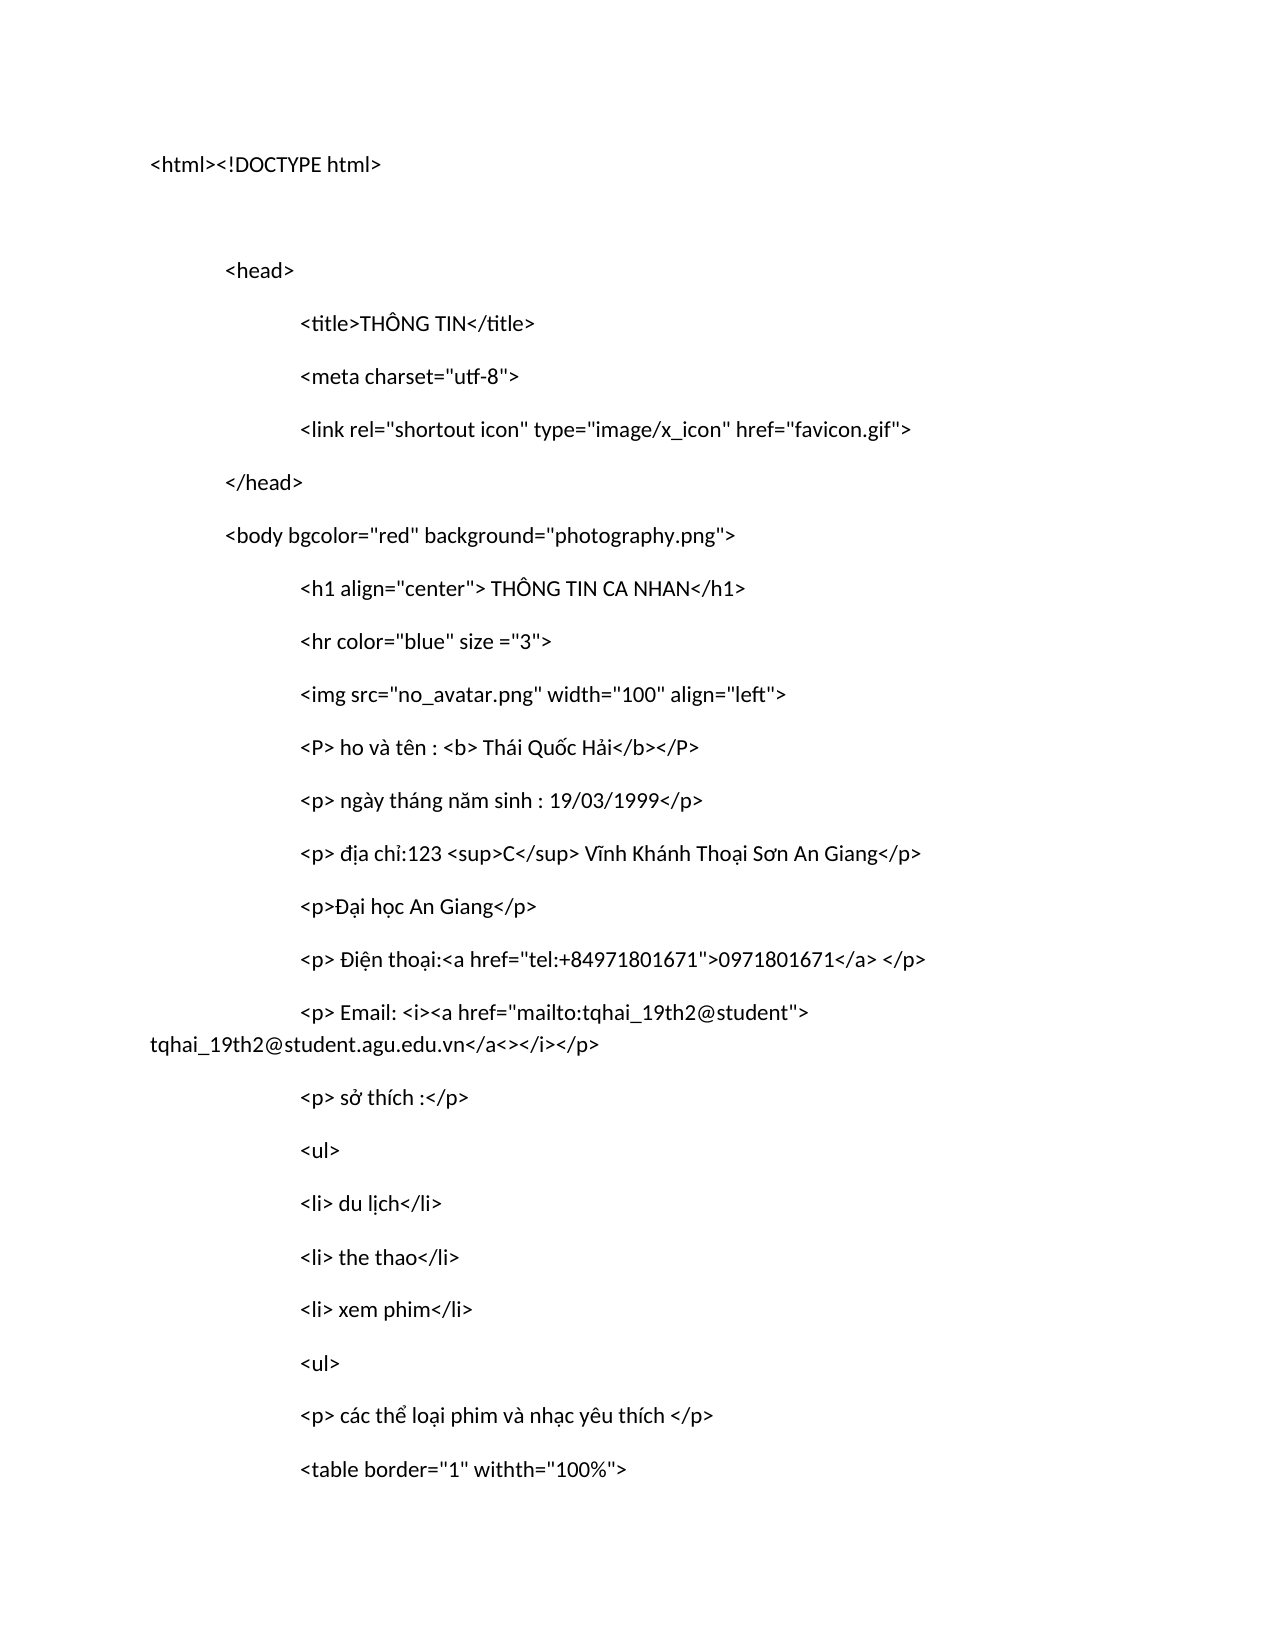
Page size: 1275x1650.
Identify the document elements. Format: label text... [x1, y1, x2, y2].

text <img src="no_avatar.png" width="100" align="left"> [150, 680, 1125, 708]
text <p> Email: <i><a href="mailto:tqhai_19th2@student"> tqhai_19th2@student.agu.edu.vn</a<></i></p> [150, 998, 1125, 1058]
text <p> sở thích :</p> [150, 1083, 1125, 1112]
text <ul> [150, 1137, 1125, 1164]
text <head> [150, 256, 1125, 284]
text <title>THÔNG TIN</title> [150, 309, 1125, 337]
text <li> xem phim</li> [150, 1296, 1125, 1324]
text <ul> [150, 1349, 1125, 1377]
text <P> ho và tên : <b> Thái Quốc Hải</b></P> [150, 733, 1125, 761]
text <table border="1" withth="100%"> [150, 1455, 1125, 1483]
text <body bgcolor="red" background="photography.png"> [150, 521, 1125, 549]
text <link rel="shortout icon" type="image/x_icon" href="favicon.gif"> [150, 415, 1125, 443]
text <p> Điện thoại:<a href="tel:+84971801671">0971801671</a> </p> [150, 945, 1125, 973]
text </head> [150, 468, 1125, 496]
text <p> các thể loại phim và nhạc yêu thích </p> [150, 1402, 1125, 1430]
text <hr color="blue" size ="3"> [150, 627, 1125, 655]
text <meta charset="utf-8"> [150, 362, 1125, 390]
text <p> địa chỉ:123 <sup>C</sup> Vĩnh Khánh Thoại Sơn An Giang</p> [150, 839, 1125, 867]
text <p>Đại học An Giang</p> [150, 892, 1125, 920]
text <li> the thao</li> [150, 1243, 1125, 1271]
text <h1 align="center"> THÔNG TIN CA NHAN</h1> [150, 574, 1125, 602]
text <li> du lịch</li> [150, 1189, 1125, 1218]
text <html><!DOCTYPE html> [150, 150, 1125, 178]
text <p> ngày tháng năm sinh : 19/03/1999</p> [150, 786, 1125, 814]
